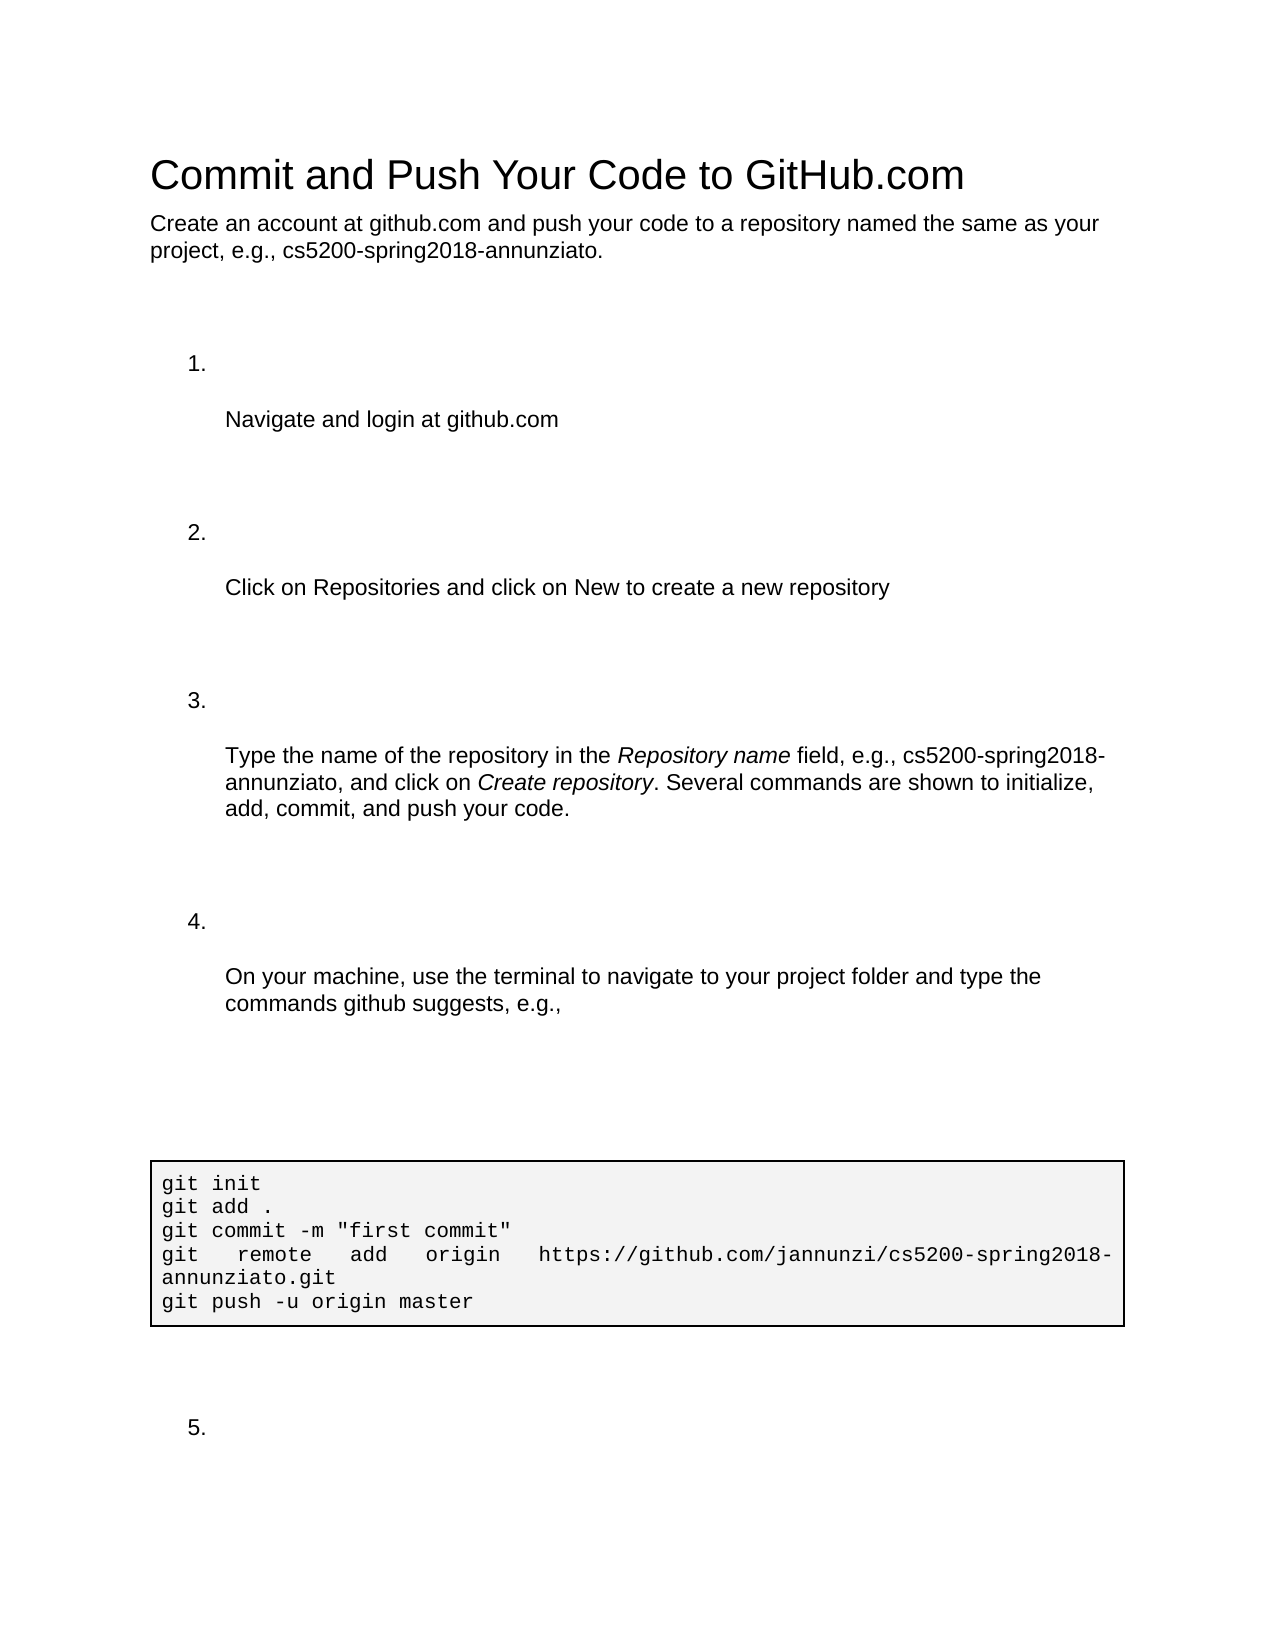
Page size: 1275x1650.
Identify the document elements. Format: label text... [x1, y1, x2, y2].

text On your machine, use the terminal to navigate to your project folder and type the commands github suggests, e.g., [225, 963, 1125, 1016]
table_header git init git add . git commit -m "first commit" git remote add origin https://github.com/jannunzi/cs5200-spring2018-annunziato.git git push -u origin master [152, 1162, 1123, 1325]
text Commit and Push Your Code to GitHub.com [150, 150, 1125, 198]
text Type the name of the repository in the Repository name field, e.g., cs5200-spring2018-annunziato, and click on Create repository. Several commands are shown to initialize, add, commit, and push your code. [225, 742, 1125, 821]
text Create an account at github.com and push your code to a repository named the same as your project, e.g., cs5200-spring2018-annunziato. [150, 210, 1125, 263]
text Navigate and login at github.com [225, 406, 1125, 432]
text Click on Repositories and click on New to create a new repository [225, 574, 1125, 600]
